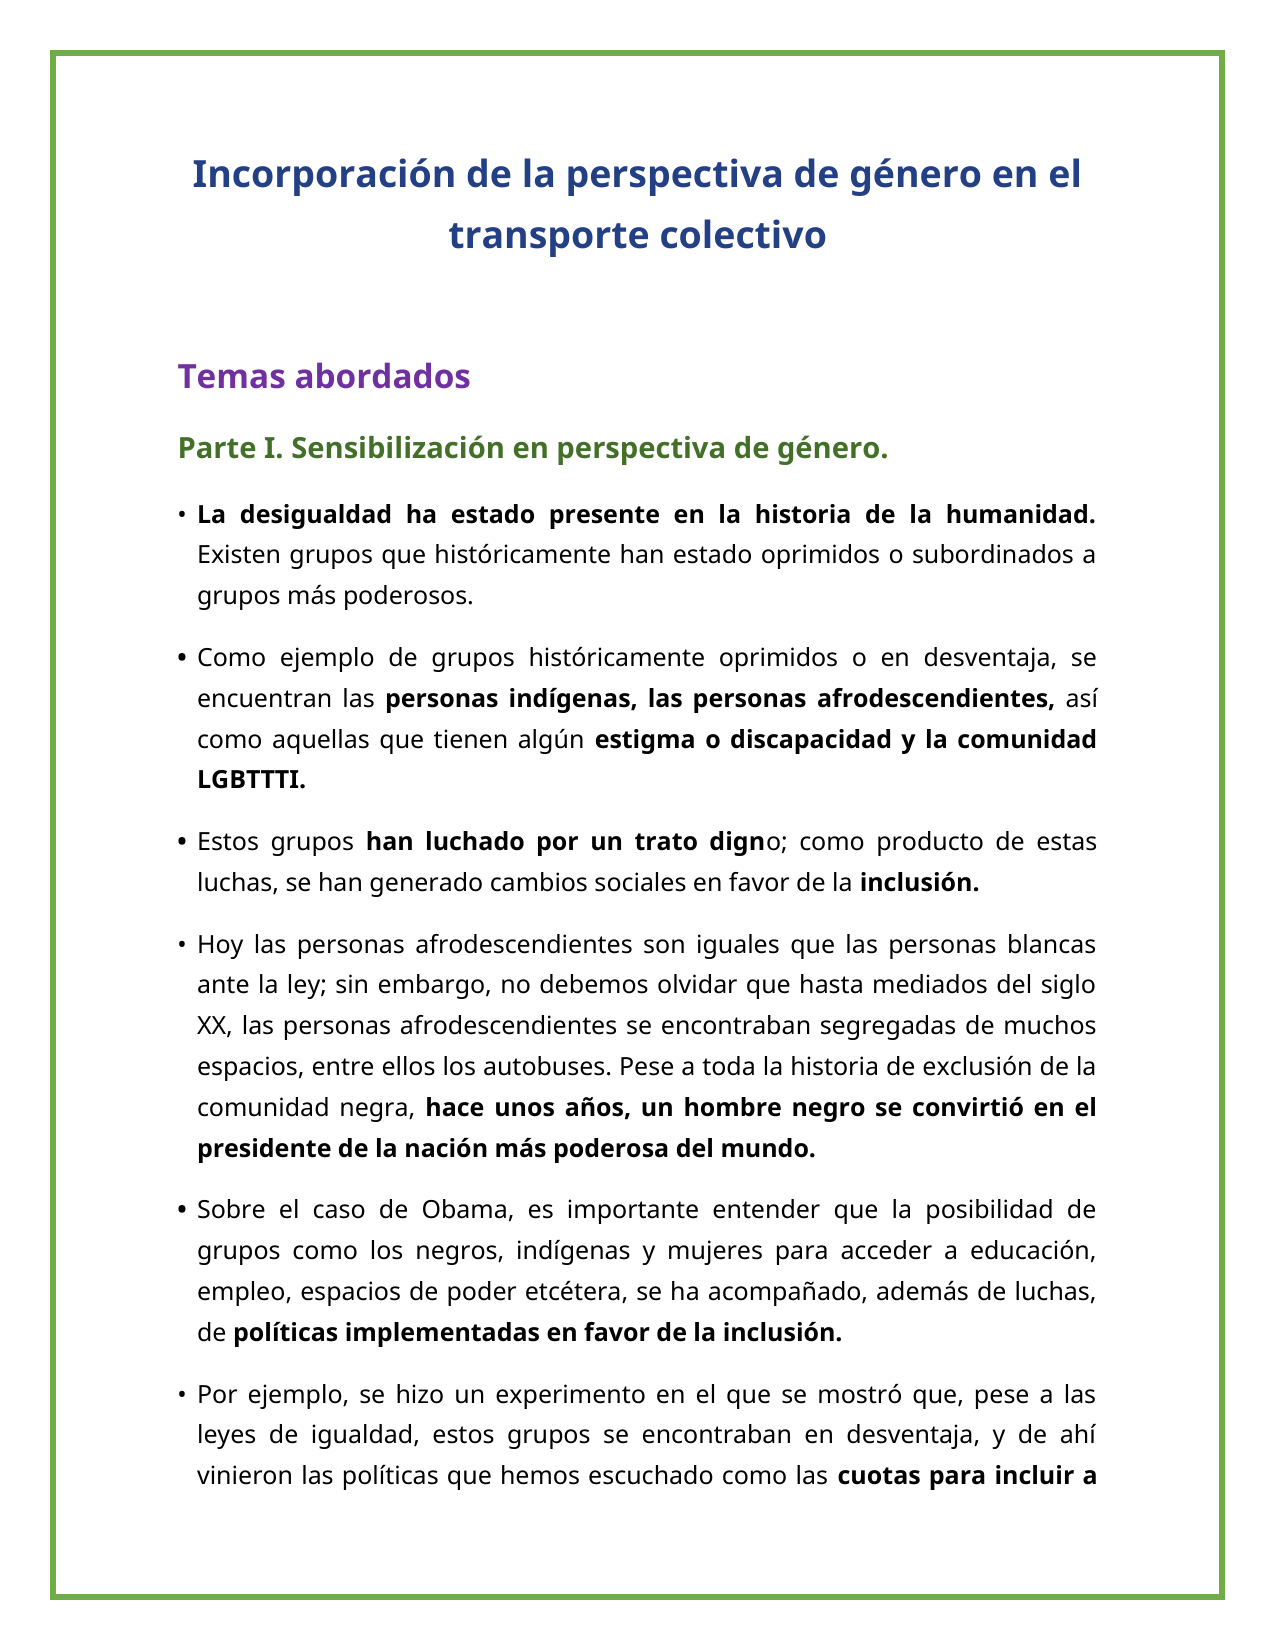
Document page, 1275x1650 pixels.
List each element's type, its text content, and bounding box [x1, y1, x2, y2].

list Hoy las personas afrodescendientes son iguales que las personas blancas ante la ley; sin embargo, no debemos olvidar que hasta mediados del siglo XX, las personas afrodescendientes se encontraban segregadas de muchos espacios, entre ellos los autobuses. Pese a toda la historia de exclusión de la comunidad negra, hace unos años, un hombre negro se convirtió en el presidente de la nación más poderosa del mundo. [177, 926, 1098, 1164]
list Como ejemplo de grupos históricamente oprimidos o en desventaja, se encuentran las personas indígenas, las personas afrodescendientes, así como aquellas que tienen algún estigma o discapacidad y la comunidad LGBTTTI. [177, 639, 1098, 796]
subtitle Temas abordados [177, 352, 1098, 398]
list Estos grupos han luchado por un trato digno; como producto de estas luchas, se han generado cambios sociales en favor de la inclusión. [177, 824, 1098, 899]
list Sobre el caso de Obama, es importante entender que la posibilidad de grupos como los negros, indígenas y mujeres para acceder a educación, empleo, espacios de poder etcétera, se ha acompañado, además de luchas, de políticas implementadas en favor de la inclusión. [177, 1192, 1098, 1349]
text Parte I. Sensibilización en perspectiva de género. [177, 428, 1098, 467]
text Incorporación de la perspectiva de género en el transporte colectivo [177, 147, 1098, 260]
list La desigualdad ha estado presente en la historia de la humanidad. Existen grupos que históricamente han estado oprimidos o subordinados a grupos más poderosos. [177, 496, 1098, 612]
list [177, 1376, 1098, 1492]
